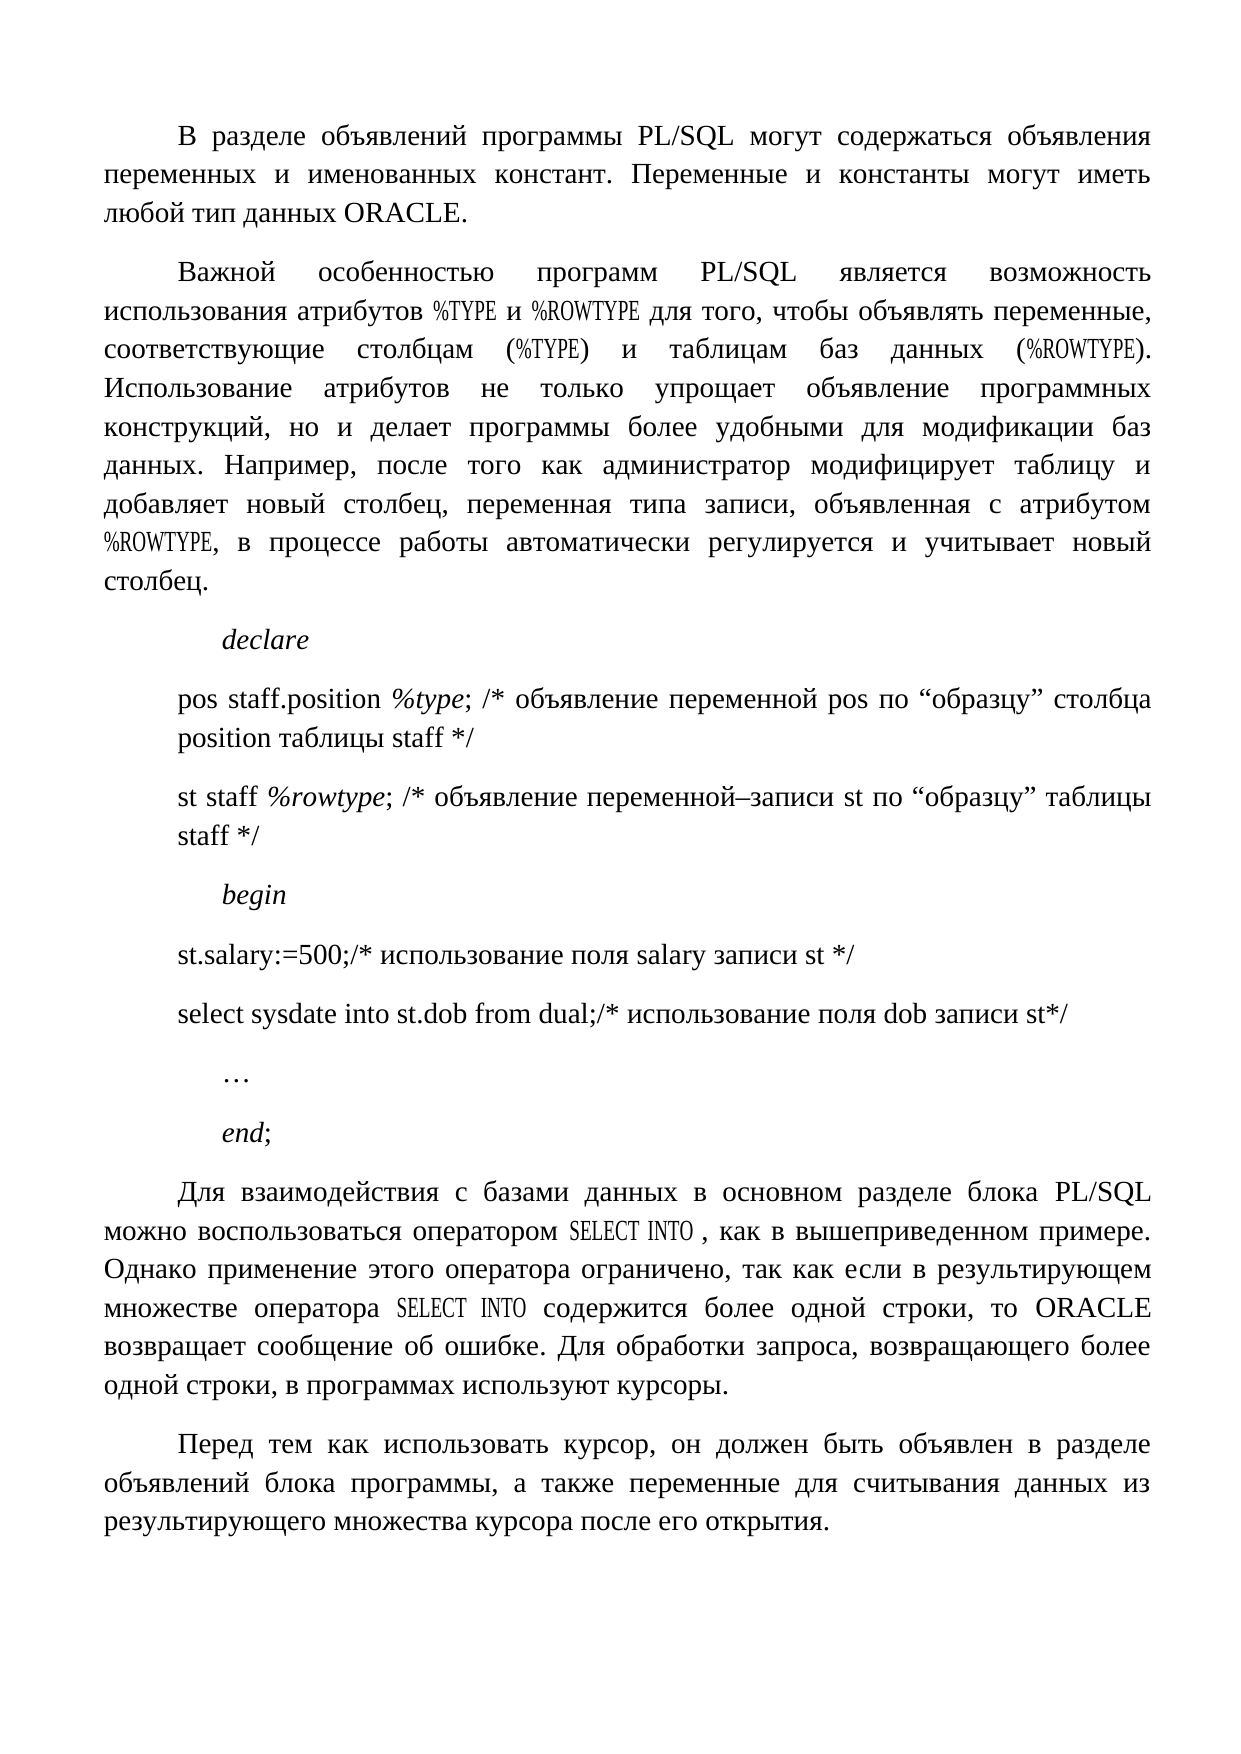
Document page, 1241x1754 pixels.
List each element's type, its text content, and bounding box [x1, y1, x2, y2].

text select sysdate into st.dob from dual;/* использование поля dob записи st*/ [103, 996, 1152, 1030]
text pos staff.position %type; /* объявление переменной pos по “образцу” столбца position таблицы staff */ [177, 682, 1152, 754]
text begin [177, 877, 1152, 911]
text Важной особенностью программ PL/SQL является возможность использования атрибутов %TYPE и %ROWTYPE для того, чтобы объявлять переменные, соответствующие столбцам (%TYPE) и таблицам баз данных (%ROWTYPE). Использование атрибутов не только упрощает объявление программных конструкций, но и делает программы более удобными для модификации баз данных. Например, после того как администратор модифицирует таблицу и добавляет новый столбец, переменная типа записи, объявленная с атрибутом %ROWTYPE, в процессе работы автоматически регулируется и учитывает новый столбец. [103, 254, 1152, 596]
text Перед тем как использовать курсор, он должен быть объявлен в разделе объявлений блока программы, а также переменные для считывания данных из результирующего множества курсора после его открытия. [103, 1426, 1152, 1537]
text st.salary:=500;/* использование поля salary записи st */ [103, 937, 1152, 970]
text … [148, 1056, 1152, 1089]
text В разделе объявлений программы PL/SQL могут содержаться объявления переменных и именованных констант. Переменные и константы могут иметь любой тип данных ORACLE. [103, 118, 1152, 229]
text declare [177, 622, 1152, 656]
text Для взаимодействия с базами данных в основном разделе блока PL/SQL можно воспользоваться оператором SELECT INTO , как в вышеприведенном примере. Однако применение этого оператора ограничено, так как если в результирующем множестве оператора SELECT INTO содержится более одной строки, то ORACLE возвращает сообщение об ошибке. Для обработки запроса, возвращающего более одной строки, в программах используют курсоры. [103, 1174, 1152, 1401]
text st staff %rowtype; /* объявление переменной–записи st по “образцу” таблицы staff */ [177, 779, 1152, 852]
text end; [177, 1115, 1152, 1148]
